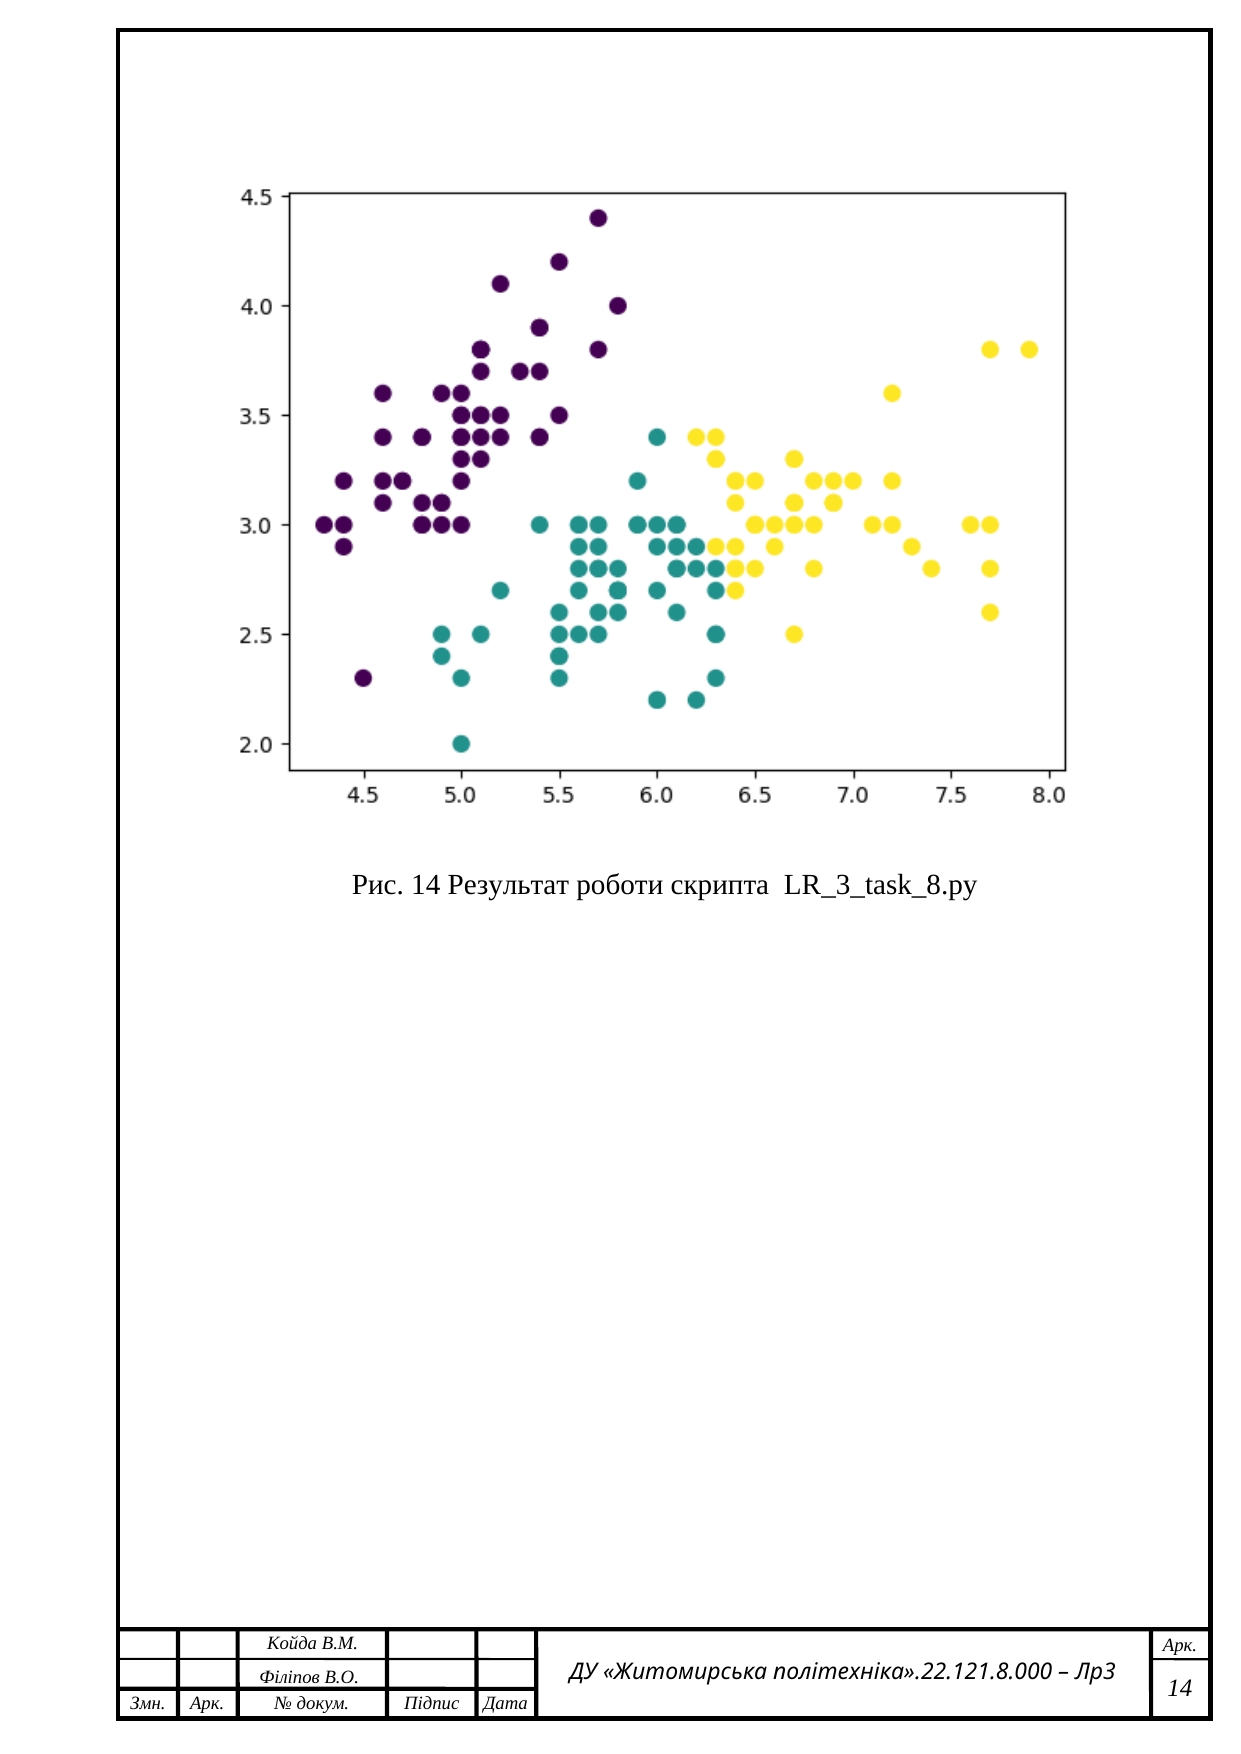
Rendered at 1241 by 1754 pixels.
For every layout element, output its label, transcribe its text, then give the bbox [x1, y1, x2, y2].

picture [164, 102, 1165, 853]
text Рис. 14 Результат роботи скрипта LR_3_task_8.py [148, 867, 1181, 901]
